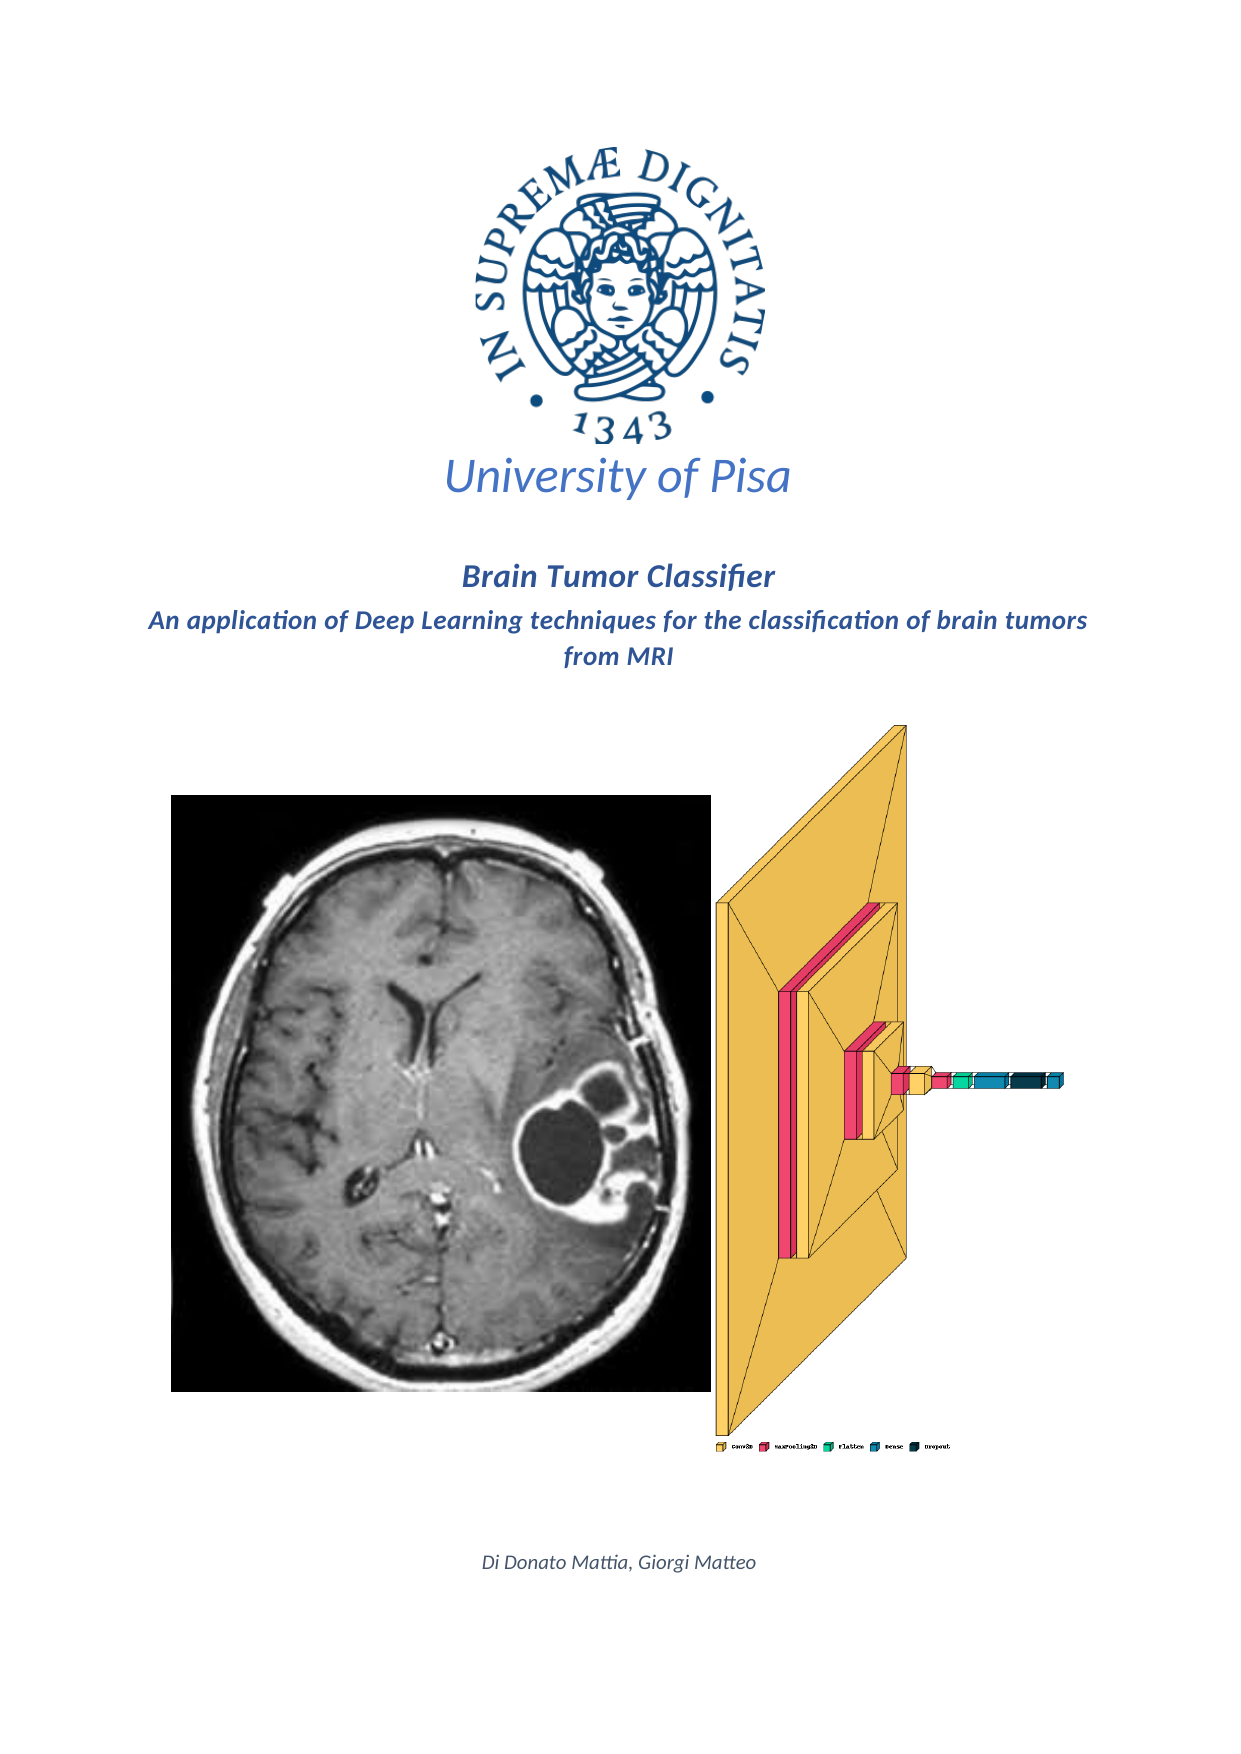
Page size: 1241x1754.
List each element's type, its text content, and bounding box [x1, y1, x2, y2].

picture [475, 147, 765, 444]
text University of Pisa [118, 444, 1122, 505]
subtitle Brain Tumor Classifier [118, 555, 1122, 596]
subtitle An application of Deep Learning techniques for the classification of brain tumors from MRI [118, 603, 1122, 672]
picture [171, 725, 1069, 1457]
